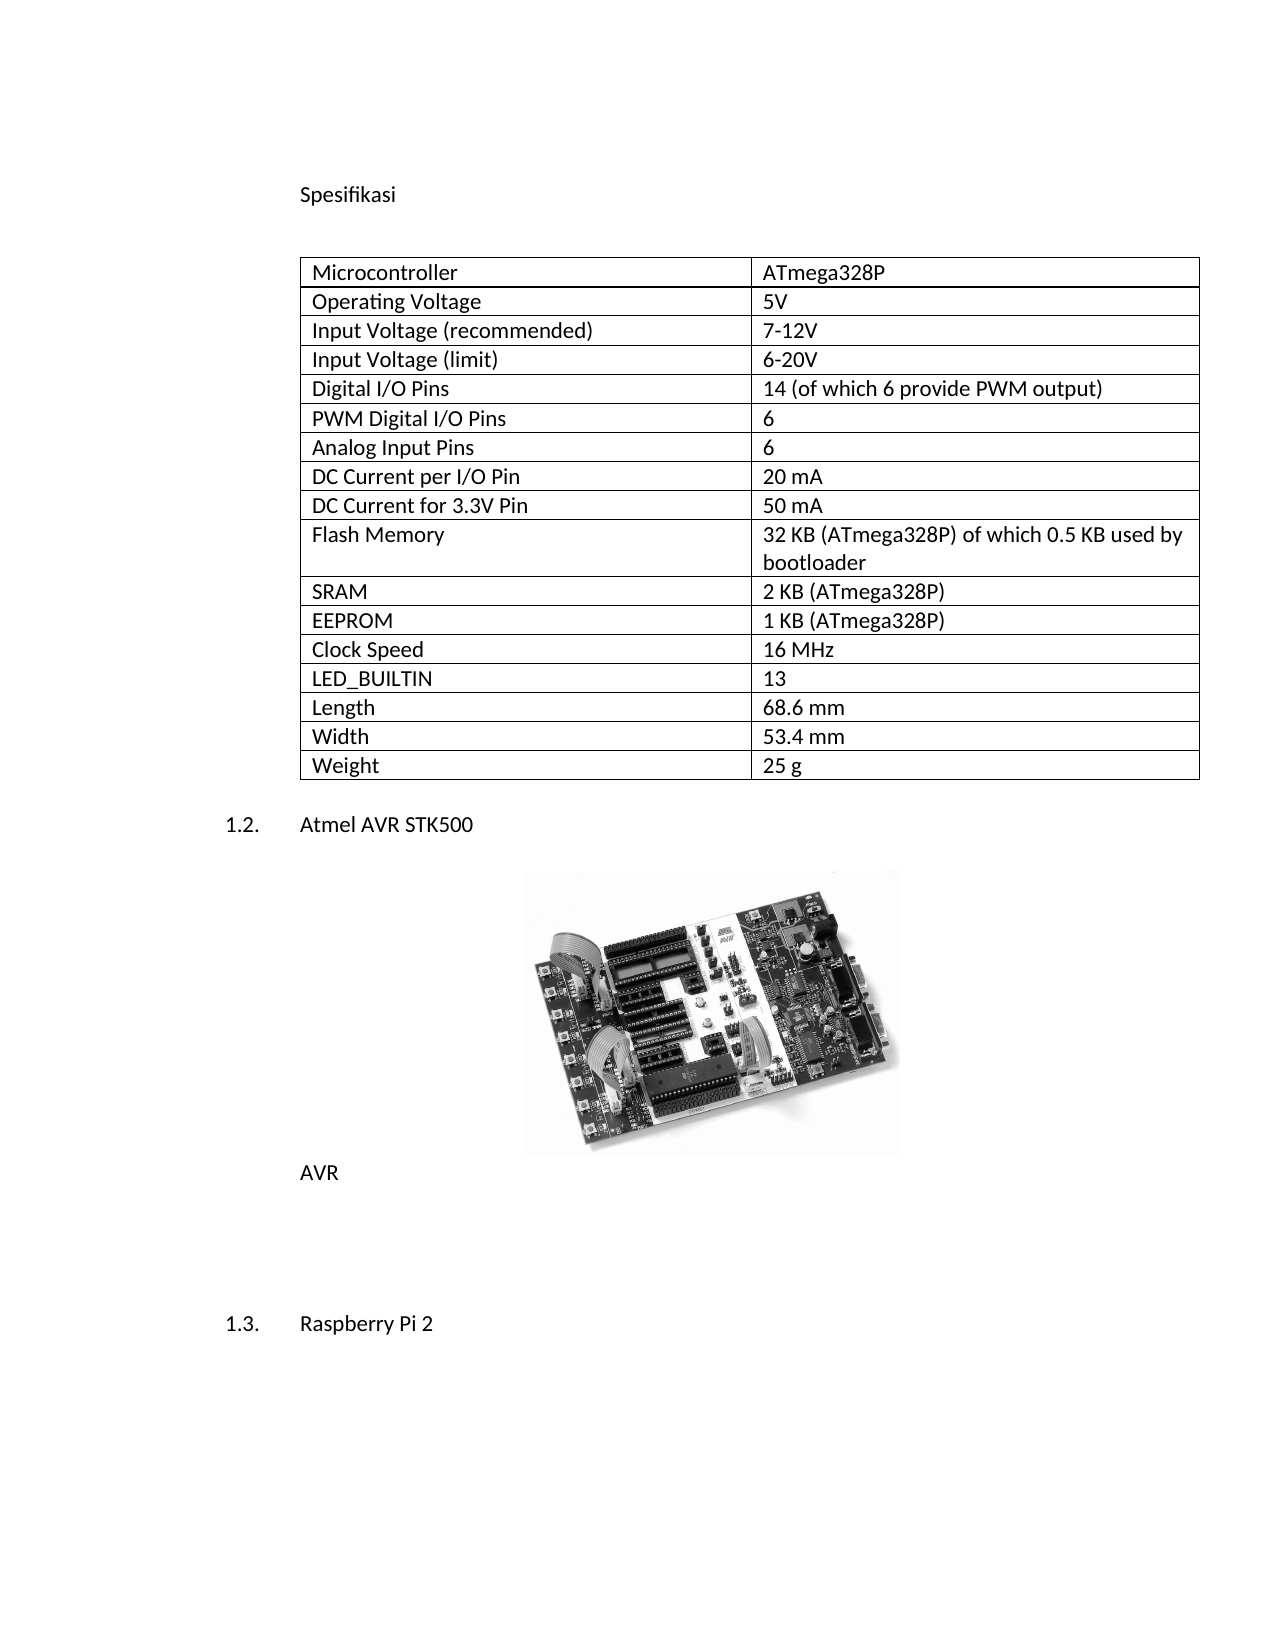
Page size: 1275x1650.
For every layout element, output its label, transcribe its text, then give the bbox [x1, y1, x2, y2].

table_cell Input Voltage (limit) [301, 346, 751, 373]
table_cell 25 g [752, 751, 1199, 779]
table_cell Analog Input Pins [301, 433, 751, 461]
list Atmel AVR STK500 [225, 811, 1125, 839]
table_cell Weight [301, 751, 751, 779]
table_cell 32 KB (ATmega328P) of which 0.5 KB used by bootloader [752, 520, 1199, 576]
list AVR [225, 1158, 1125, 1186]
table_cell 68.6 mm [752, 693, 1199, 721]
table_cell Flash Memory [301, 520, 751, 576]
table_cell DC Current for 3.3V Pin [301, 491, 751, 519]
table_cell Clock Speed [301, 635, 751, 663]
table_cell 13 [752, 664, 1199, 692]
table_cell Operating Voltage [301, 288, 751, 315]
table_cell Digital I/O Pins [301, 375, 751, 403]
table_cell Width [301, 722, 751, 750]
table_cell 6 [752, 433, 1199, 461]
table_cell 6-20V [752, 346, 1199, 373]
table_header ATmega328P [752, 258, 1199, 286]
table_cell DC Current per I/O Pin [301, 462, 751, 490]
table_cell 7-12V [752, 316, 1199, 344]
table_cell SRAM [301, 577, 751, 605]
table_cell 1 KB (ATmega328P) [752, 606, 1199, 634]
table_cell Length [301, 693, 751, 721]
table_cell 50 mA [752, 491, 1199, 519]
list Raspberry Pi 2 [225, 1309, 1125, 1337]
table_cell 14 (of which 6 provide PWM output) [752, 375, 1199, 403]
table_cell 20 mA [752, 462, 1199, 490]
table_cell PWM Digital I/O Pins [301, 404, 751, 432]
table_cell 53.4 mm [752, 722, 1199, 750]
table_cell 2 KB (ATmega328P) [752, 577, 1199, 605]
table_cell 6 [752, 404, 1199, 432]
list Spesifikasi [300, 180, 1125, 208]
table_cell Input Voltage (recommended) [301, 316, 751, 344]
table_cell EEPROM [301, 606, 751, 634]
table_header Microcontroller [301, 258, 751, 286]
table_cell LED_BUILTIN [301, 664, 751, 692]
table_cell 5V [752, 288, 1199, 315]
table_cell 16 MHz [752, 635, 1199, 663]
